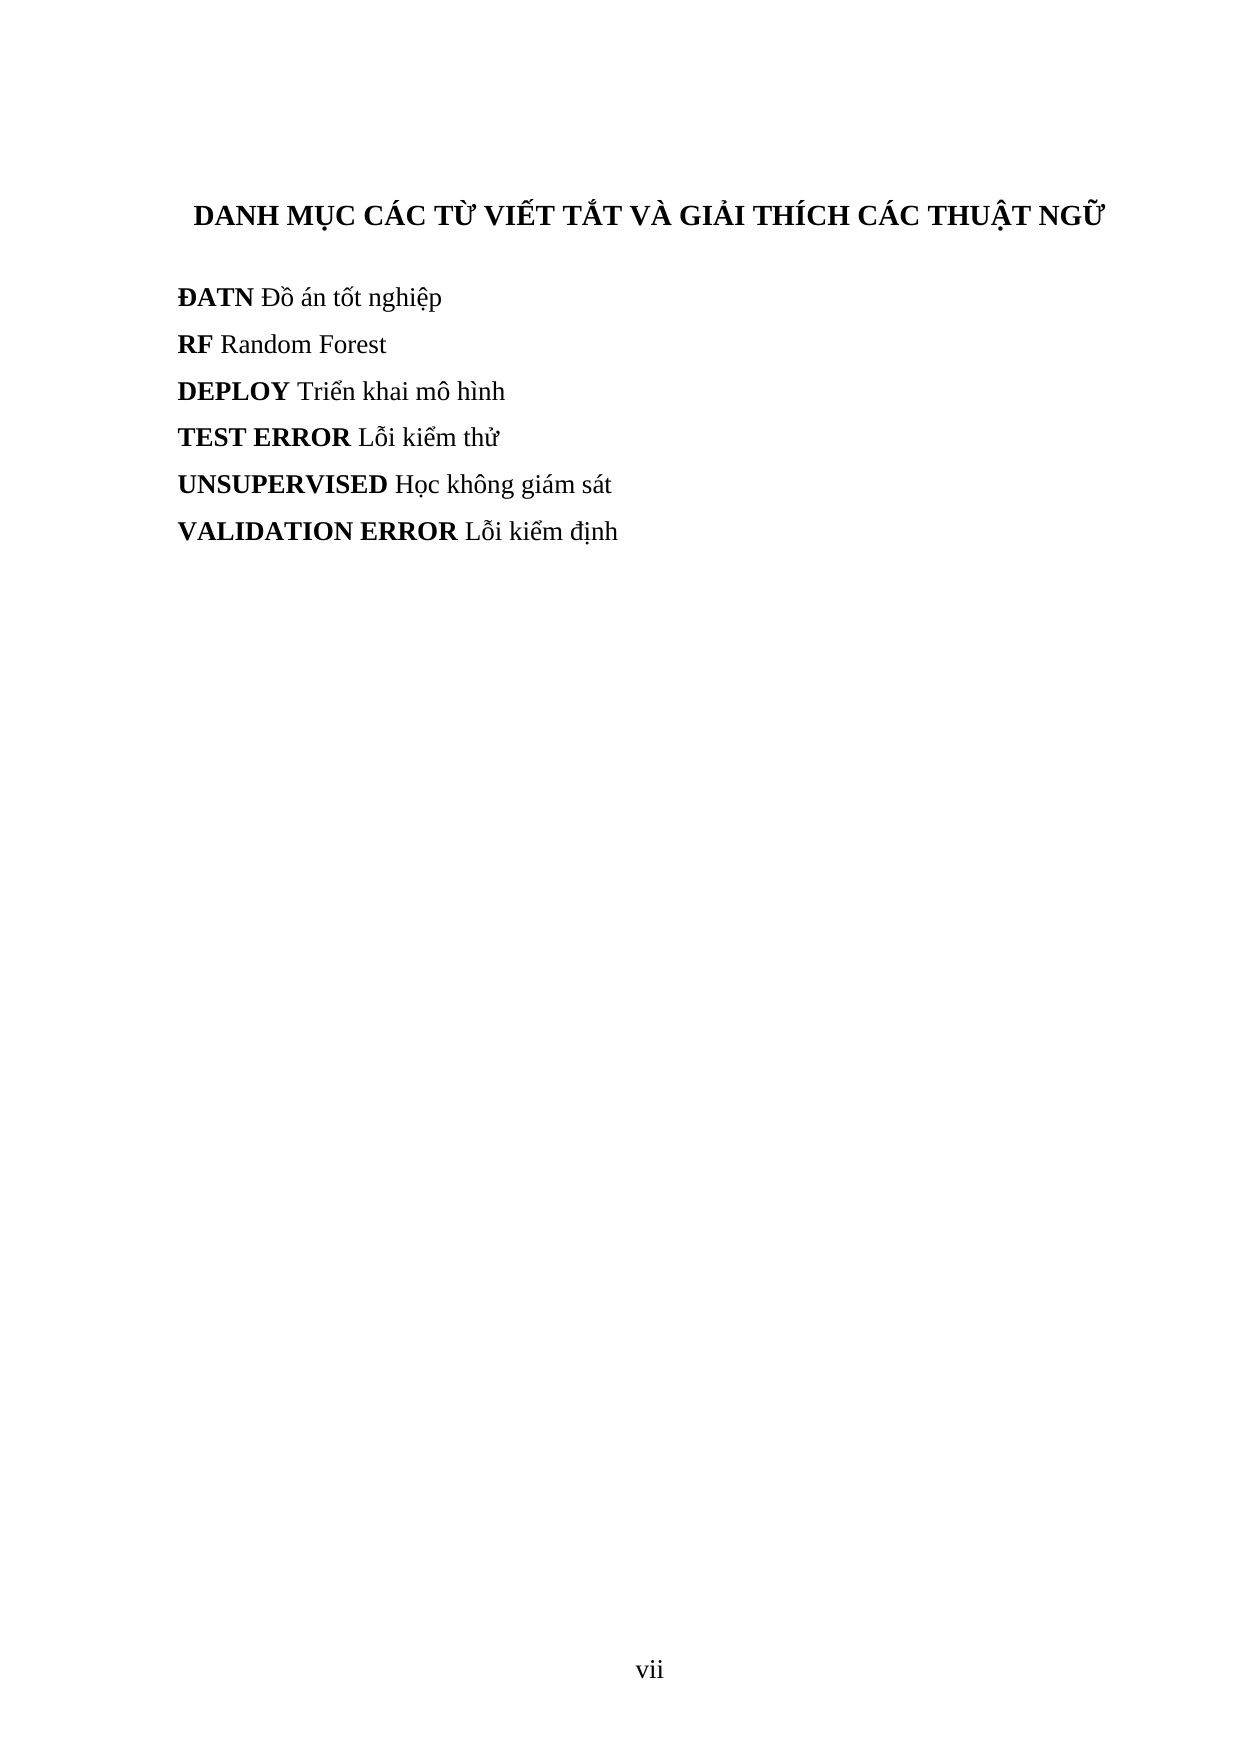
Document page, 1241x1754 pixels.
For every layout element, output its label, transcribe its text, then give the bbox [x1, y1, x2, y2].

text TEST ERROR Lỗi kiểm thử [177, 421, 1122, 452]
text DEPLOY Triển khai mô hình [177, 374, 1122, 406]
subtitle DANH MỤC CÁC TỪ VIẾT TẮT VÀ GIẢI THÍCH CÁC THUẬT NGỮ [177, 198, 1122, 231]
text VALIDATION ERROR Lỗi kiểm định [177, 514, 1122, 546]
text UNSUPERVISED Học không giám sát [177, 468, 1122, 499]
text ĐATN Đồ án tốt nghiệp [177, 281, 1122, 312]
text RF Random Forest [177, 328, 1122, 359]
